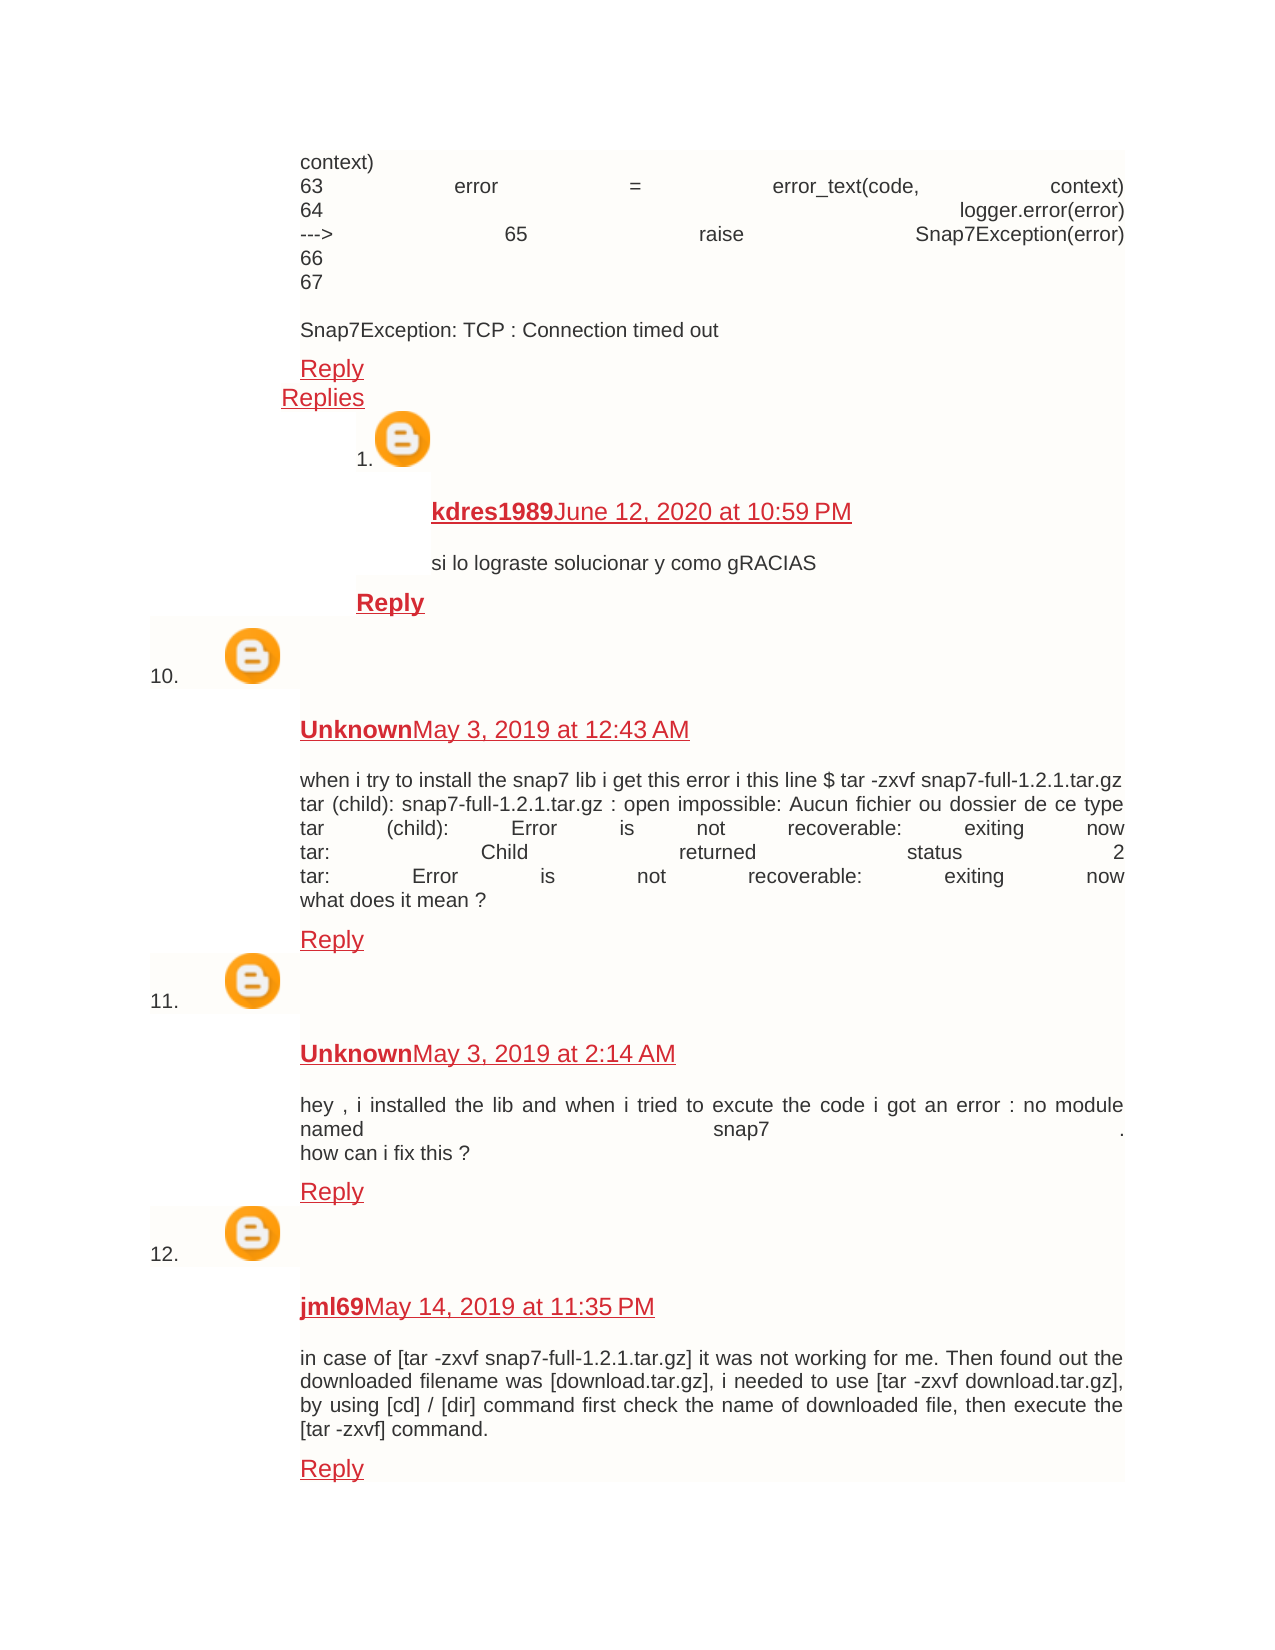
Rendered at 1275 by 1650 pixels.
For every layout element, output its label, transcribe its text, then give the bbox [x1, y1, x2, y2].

text UnknownMay 3, 2019 at 12:43 AM [300, 714, 1125, 743]
text Reply [300, 1177, 1125, 1206]
text Replies [281, 383, 1125, 412]
text Reply [356, 588, 1125, 616]
picture [375, 411, 431, 467]
text hey , i installed the lib and when i tried to excute the code i got an error : no module named snap7 . how can i fix this ? [300, 1093, 1125, 1165]
text in case of [tar -zxvf snap7-full-1.2.1.tar.gz] it was not working for me. Then found out the downloaded filename was [download.tar.gz], i needed to use [tar -zxvf download.tar.gz], by using [cd] / [dir] command first check the name of downloaded file, then execute the [tar -zxvf] command. [300, 1345, 1125, 1441]
picture [225, 1206, 281, 1261]
picture [225, 628, 281, 684]
text jml69May 14, 2019 at 11:35 PM [300, 1292, 1125, 1320]
text UnknownMay 3, 2019 at 2:14 AM [300, 1039, 1125, 1068]
text kdres1989June 12, 2020 at 10:59 PM [431, 497, 1125, 526]
picture [225, 953, 281, 1009]
text Reply [300, 354, 1125, 383]
text Reply [300, 1454, 1125, 1482]
text when i try to install the snap7 lib i get this error i this line $ tar -zxvf snap7-full-1.2.1.tar.gz tar (child): snap7-full-1.2.1.tar.gz : open impossible: Aucun fichier ou dossier de ce type tar (child): Error is not recoverable: exiting now tar: Child returned status 2 tar: Error is not recoverable: exiting now what does it mean ? [300, 768, 1125, 912]
text si lo lograste solucionar y como gRACIAS [431, 551, 1125, 575]
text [300, 150, 1125, 342]
text Reply [300, 924, 1125, 953]
